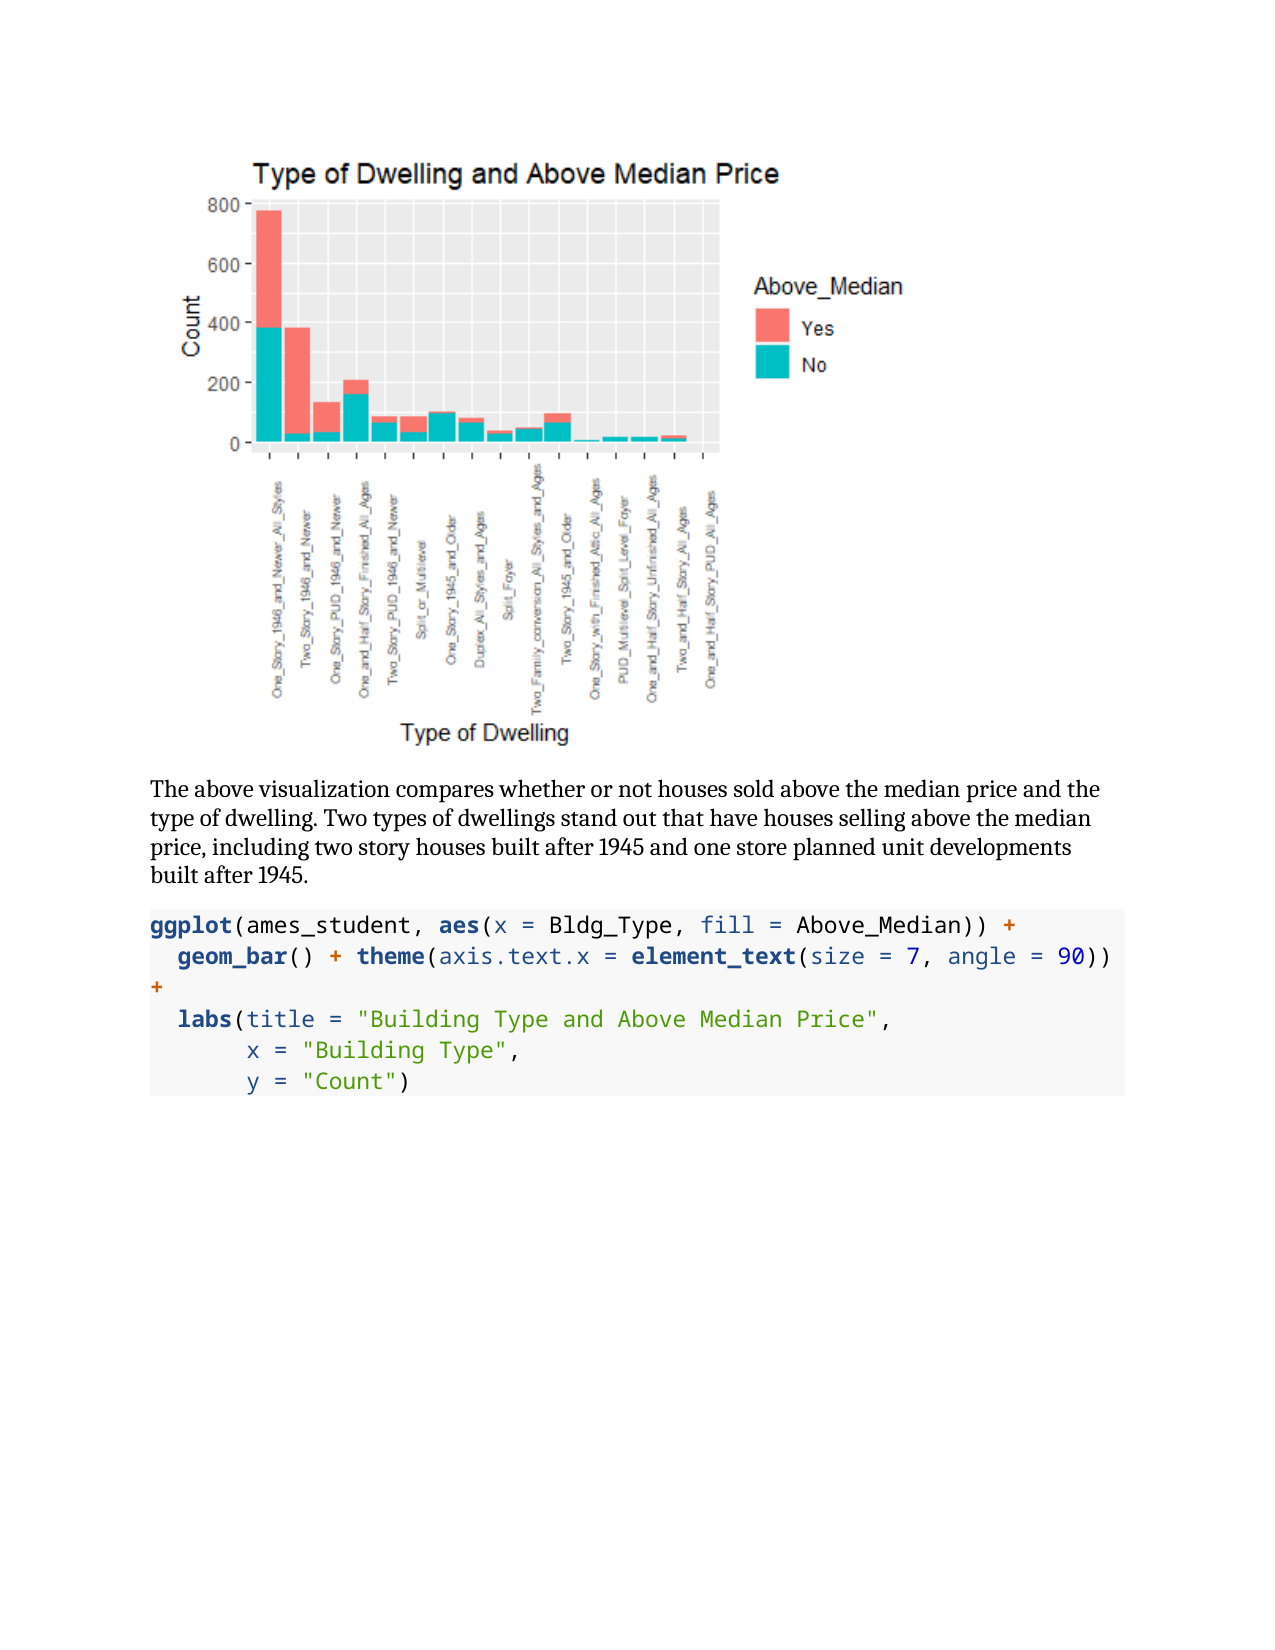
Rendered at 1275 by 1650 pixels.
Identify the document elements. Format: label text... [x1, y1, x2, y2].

picture [168, 150, 927, 757]
text The above visualization compares whether or not houses sold above the median price and the type of dwelling. Two types of dwellings stand out that have houses selling above the median price, including two story houses built after 1945 and one store planned unit developments built after 1945. [150, 775, 1125, 890]
text ggplot(ames_student, aes(x = Bldg_Type, fill = Above_Median)) + geom_bar() + theme(axis.text.x = element_text(size = 7, angle = 90)) + labs(title = "Building Type and Above Median Price", x = "Building Type", y = "Count") [164, 909, 1125, 1096]
